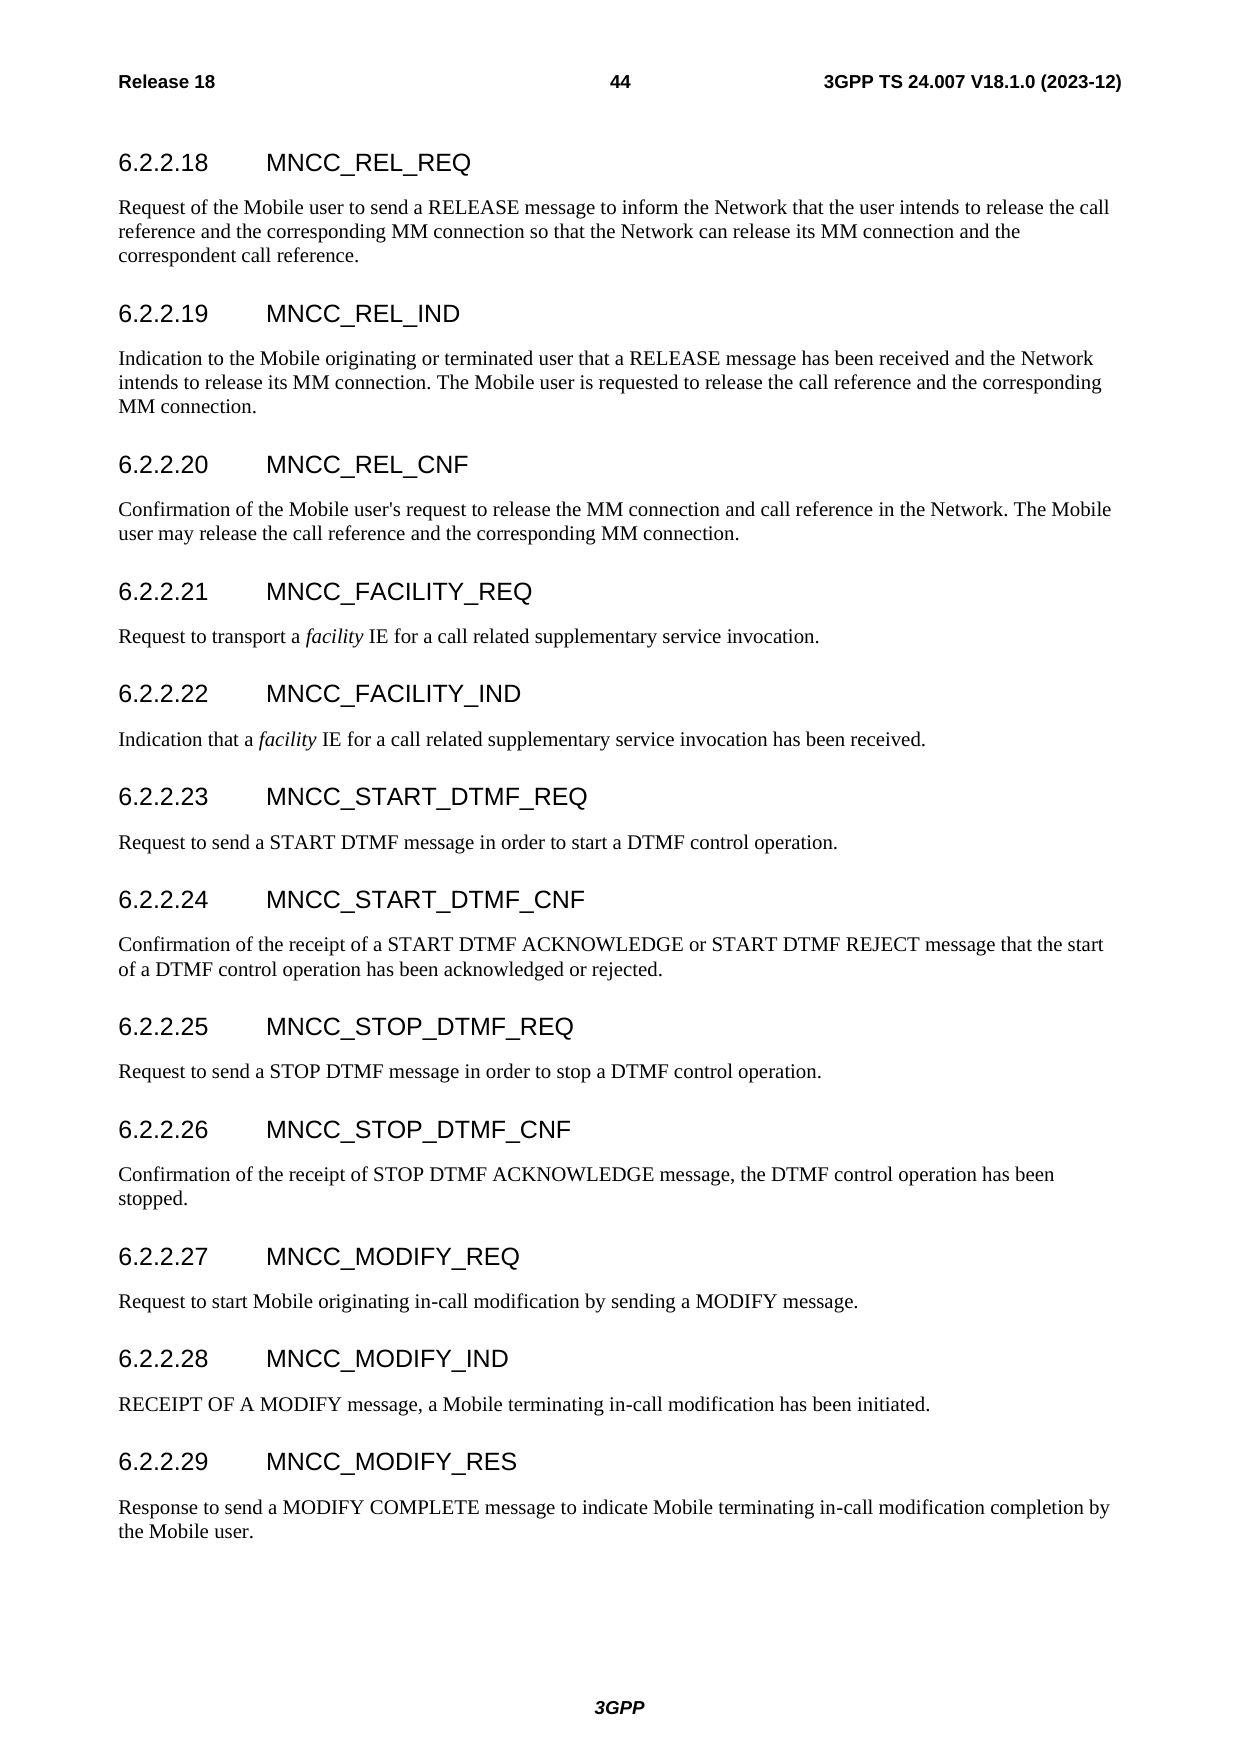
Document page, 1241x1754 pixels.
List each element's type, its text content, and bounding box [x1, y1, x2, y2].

text Response to send a MODIFY COMPLETE message to indicate Mobile terminating in-call modification completion by the user. [118, 1494, 1122, 1543]
subtitle 6.2.2.28 MNCC_MODIFY_IND [118, 1344, 1122, 1373]
text Indication to the originating or terminated user that a RELEASE message has been received and the Network intends to release its MM connection. The user is requested to release the call reference and the corresponding MM connection. [118, 346, 1122, 418]
text Indication that a facility IE for a call related supplementary service invocation has been received. [118, 727, 1122, 751]
subtitle 6.2.2.21 MNCC_FACILITY_REQ [118, 576, 1122, 605]
subtitle 6.2.2.24 MNCC_START_DTMF_CNF [118, 885, 1122, 914]
subtitle 6.2.2.29 MNCC_MODIFY_RES [118, 1447, 1122, 1476]
subtitle 6.2.2.19 MNCC_REL_IND [118, 299, 1122, 327]
text Confirmation of the user's request to release the MM connection and call reference in the Network. The user may release the call reference and the corresponding MM connection. [118, 497, 1122, 545]
subtitle 6.2.2.25 MNCC_STOP_DTMF_REQ [118, 1012, 1122, 1041]
subtitle 6.2.2.18 MNCC_REL_REQ [118, 148, 1122, 176]
subtitle 6.2.2.20 MNCC_REL_CNF [118, 449, 1122, 478]
subtitle 6.2.2.22 MNCC_FACILITY_IND [118, 679, 1122, 708]
text Confirmation of the receipt of a START DTMF ACKNOWLEDGE or START DTMF REJECT message that the start of a DTMF control operation has been acknowledged or rejected. [118, 932, 1122, 981]
text Request to send a START DTMF message in order to start a DTMF control operation. [118, 829, 1122, 854]
text Request to transport a facility IE for a call related supplementary service invocation. [118, 624, 1122, 648]
text Request to start originating in-call modification by sending a MODIFY message. [118, 1289, 1122, 1313]
text Request of the user to send a RELEASE message to inform the Network that the user intends to release the call reference and the corresponding MM connection so that the Network can release its MM connection and the correspondent call reference. [118, 195, 1122, 267]
text RECEIPT OF A MODIFY message, a terminating in-call modification has been initiated. [118, 1392, 1122, 1416]
text Request to send a STOP DTMF message in order to stop a DTMF control operation. [118, 1059, 1122, 1083]
subtitle 6.2.2.27 MNCC_MODIFY_REQ [118, 1241, 1122, 1270]
subtitle 6.2.2.26 MNCC_STOP_DTMF_CNF [118, 1114, 1122, 1143]
text Confirmation of the receipt of STOP DTMF ACKNOWLEDGE message, the DTMF control operation has been stopped. [118, 1162, 1122, 1210]
subtitle 6.2.2.23 MNCC_START_DTMF_REQ [118, 782, 1122, 811]
